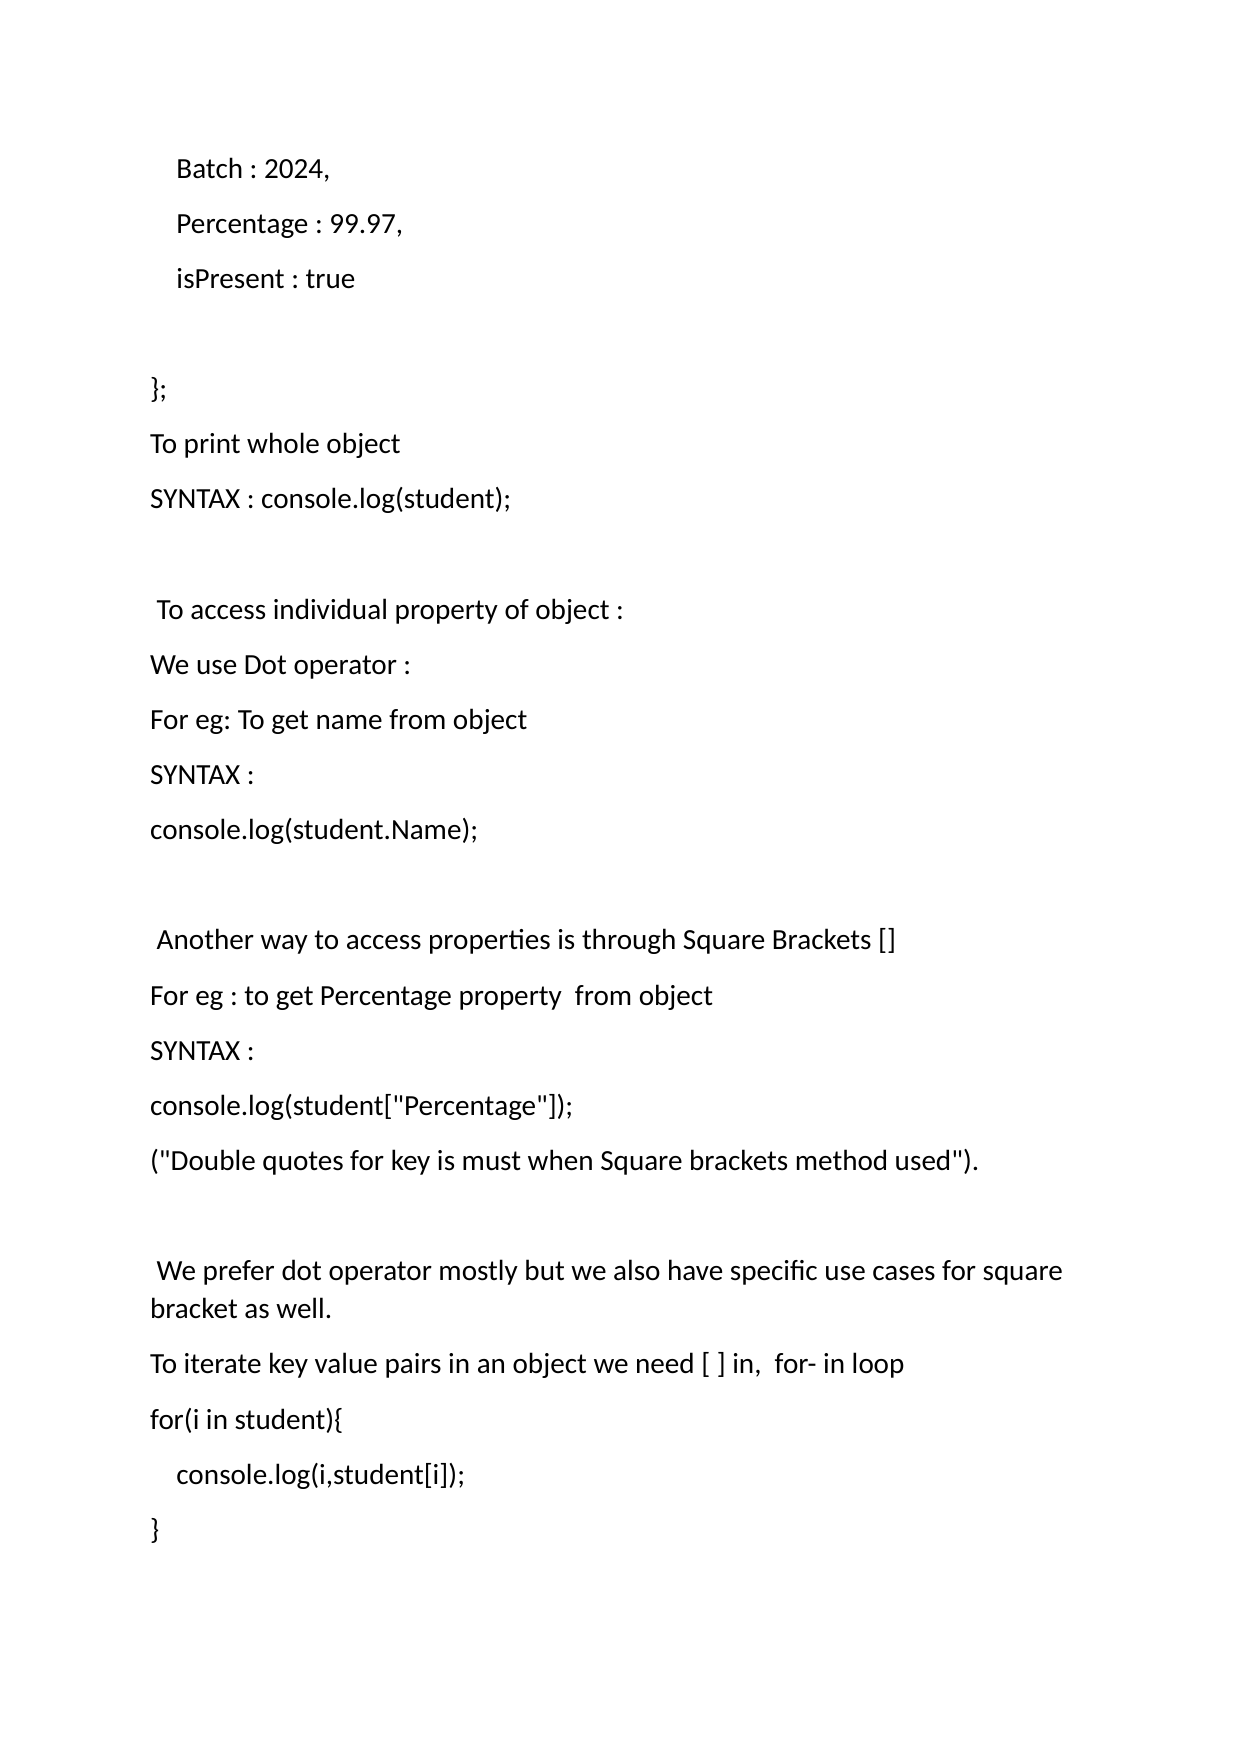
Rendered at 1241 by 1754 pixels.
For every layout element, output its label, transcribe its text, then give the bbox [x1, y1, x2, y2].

text ("Double quotes for key is must when Square brackets method used"). [150, 1142, 1090, 1177]
text SYNTAX : [150, 1032, 1090, 1067]
text To iterate key value pairs in an object we need [ ] in, for- in loop [150, 1346, 1090, 1381]
text Percentage : 99.97, [150, 205, 1090, 241]
text For eg: To get name from object [150, 701, 1090, 737]
text SYNTAX : console.log(student); [150, 481, 1090, 516]
text To access individual property of object : [150, 591, 1090, 626]
text Another way to access properties is through Square Brackets [] [150, 921, 1090, 957]
text We use Dot operator : [150, 646, 1090, 682]
text for(i in student){ [150, 1401, 1090, 1436]
text console.log(student.Name); [150, 811, 1090, 847]
text console.log(i,student[i]); [150, 1456, 1090, 1491]
text console.log(student["Percentage"]); [150, 1087, 1090, 1122]
text SYNTAX : [150, 756, 1090, 792]
text isPresent : true [150, 260, 1090, 296]
text We prefer dot operator mostly but we also have specific use cases for square bracket as well. [150, 1252, 1090, 1326]
text For eg : to get Percentage property from object [150, 977, 1090, 1012]
text } [150, 1511, 1090, 1547]
text Batch : 2024, [150, 150, 1090, 186]
text To print whole object [150, 426, 1090, 461]
text }; [150, 370, 1090, 406]
